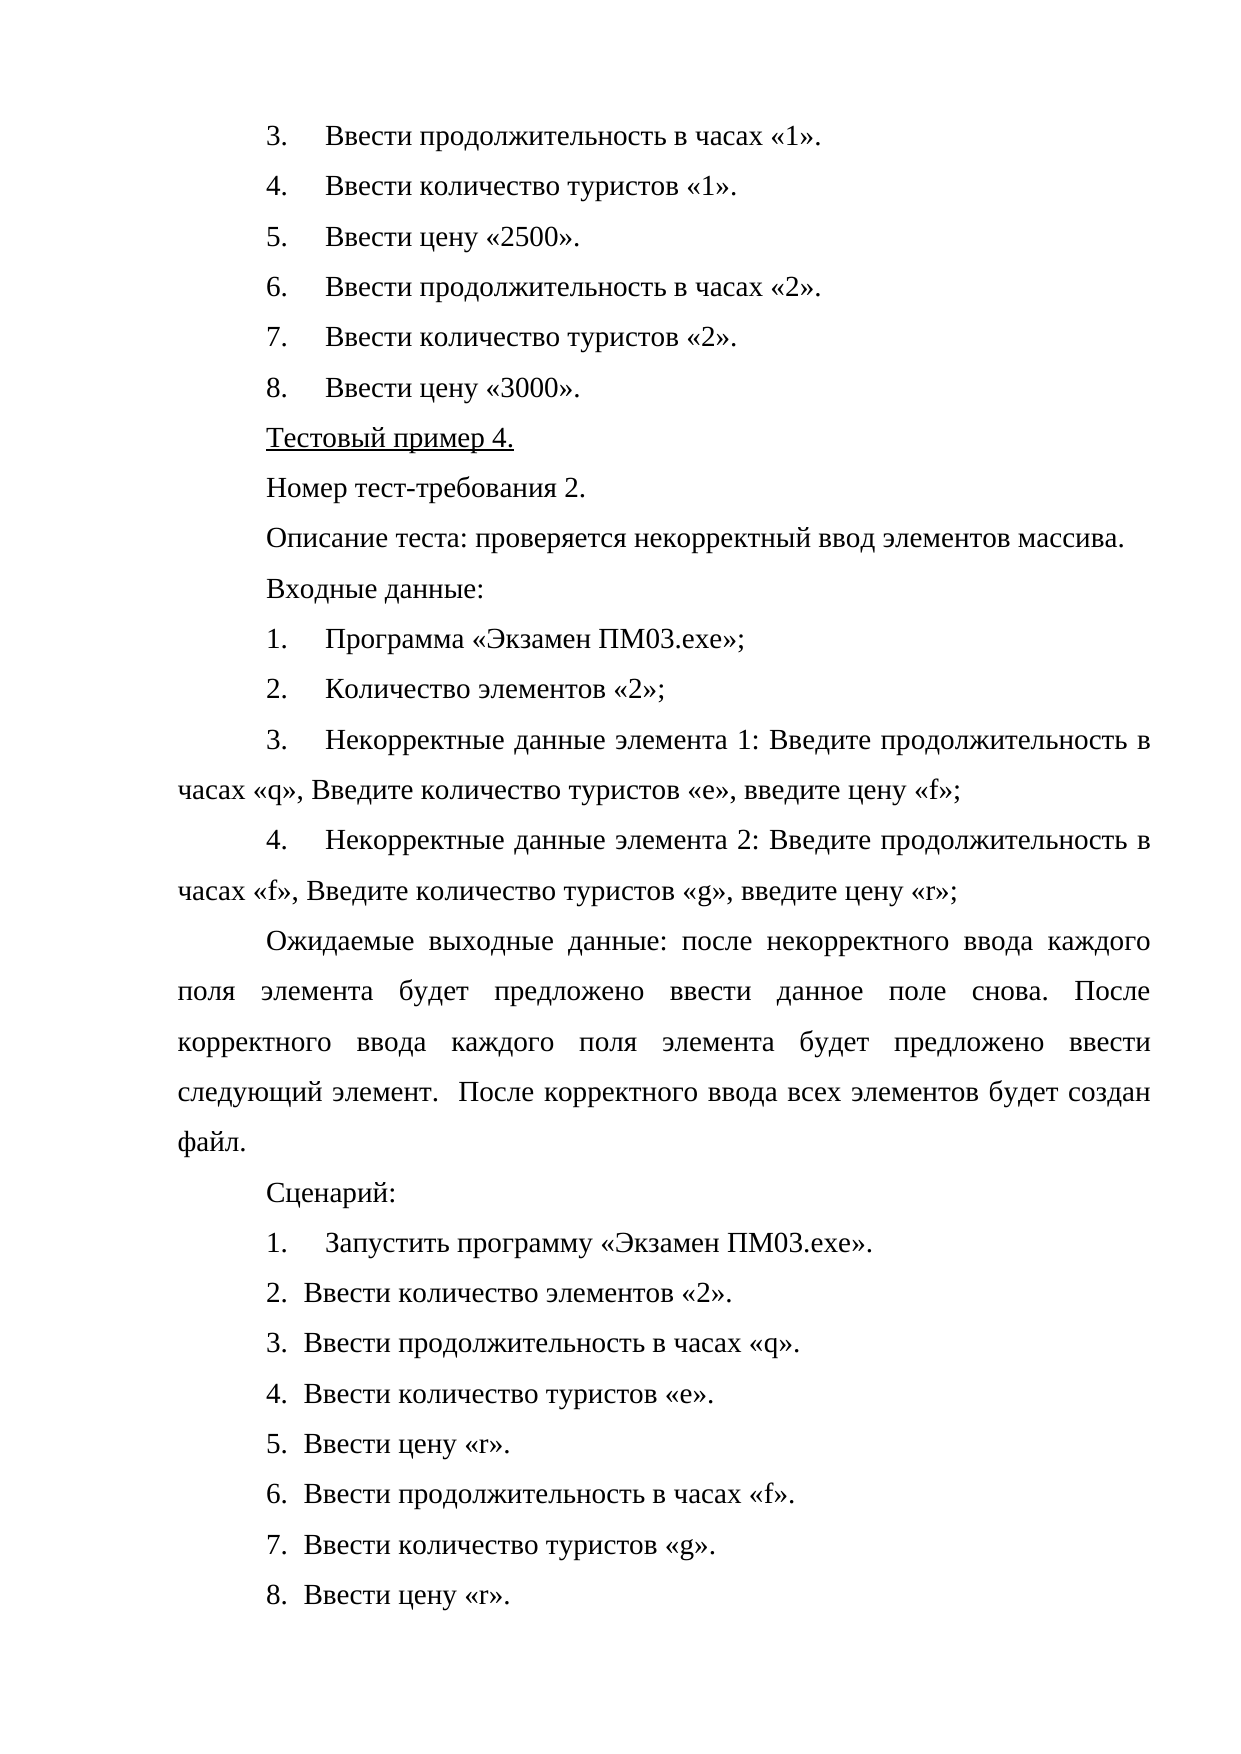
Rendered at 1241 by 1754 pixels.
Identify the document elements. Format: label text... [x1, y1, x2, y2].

list Ввести количество туристов «2». [177, 319, 1152, 353]
text Ожидаемые выходные данные: после некорректного ввода каждого поля элемента будет предложено ввести данное поле снова. После корректного ввода каждого поля элемента будет предложено ввести следующий элемент. После корректного ввода всех элементов будет создан файл. [177, 923, 1152, 1158]
text Описание теста: проверяется некорректный ввод элементов массива. [177, 521, 1152, 554]
list Количество элементов «2»; [177, 672, 1152, 705]
list Ввести количество туристов «g». [266, 1527, 1152, 1560]
list Ввести цену «r». [266, 1426, 1152, 1460]
text Входные данные: [177, 571, 1152, 604]
text Тестовый пример 4. [177, 420, 1152, 453]
list Ввести цену «3000». [177, 370, 1152, 403]
list Ввести количество туристов «e». [266, 1376, 1152, 1409]
list Ввести продолжительность в часах «2». [177, 269, 1152, 303]
list Ввести продолжительность в часах «q». [266, 1326, 1152, 1359]
text Сценарий: [177, 1175, 1152, 1208]
list Ввести количество туристов «1». [177, 168, 1152, 202]
list Запустить программу «Экзамен ПМ03.exe». [177, 1225, 1152, 1258]
text Номер тест-требования 2. [177, 470, 1152, 504]
list Ввести цену «r». [266, 1577, 1152, 1611]
list Некорректные данные элемента 2: Введите продолжительность в часах «f», Введите количество туристов «g», введите цену «r»; [177, 822, 1152, 906]
list Ввести продолжительность в часах «f». [266, 1477, 1152, 1510]
list Некорректные данные элемента 1: Введите продолжительность в часах «q», Введите количество туристов «e», введите цену «f»; [177, 722, 1152, 806]
list Ввести количество элементов «2». [266, 1275, 1152, 1309]
list Программа «Экзамен ПМ03.exe»; [177, 621, 1152, 655]
list Ввести продолжительность в часах «1». [177, 118, 1152, 152]
list Ввести цену «2500». [177, 219, 1152, 252]
